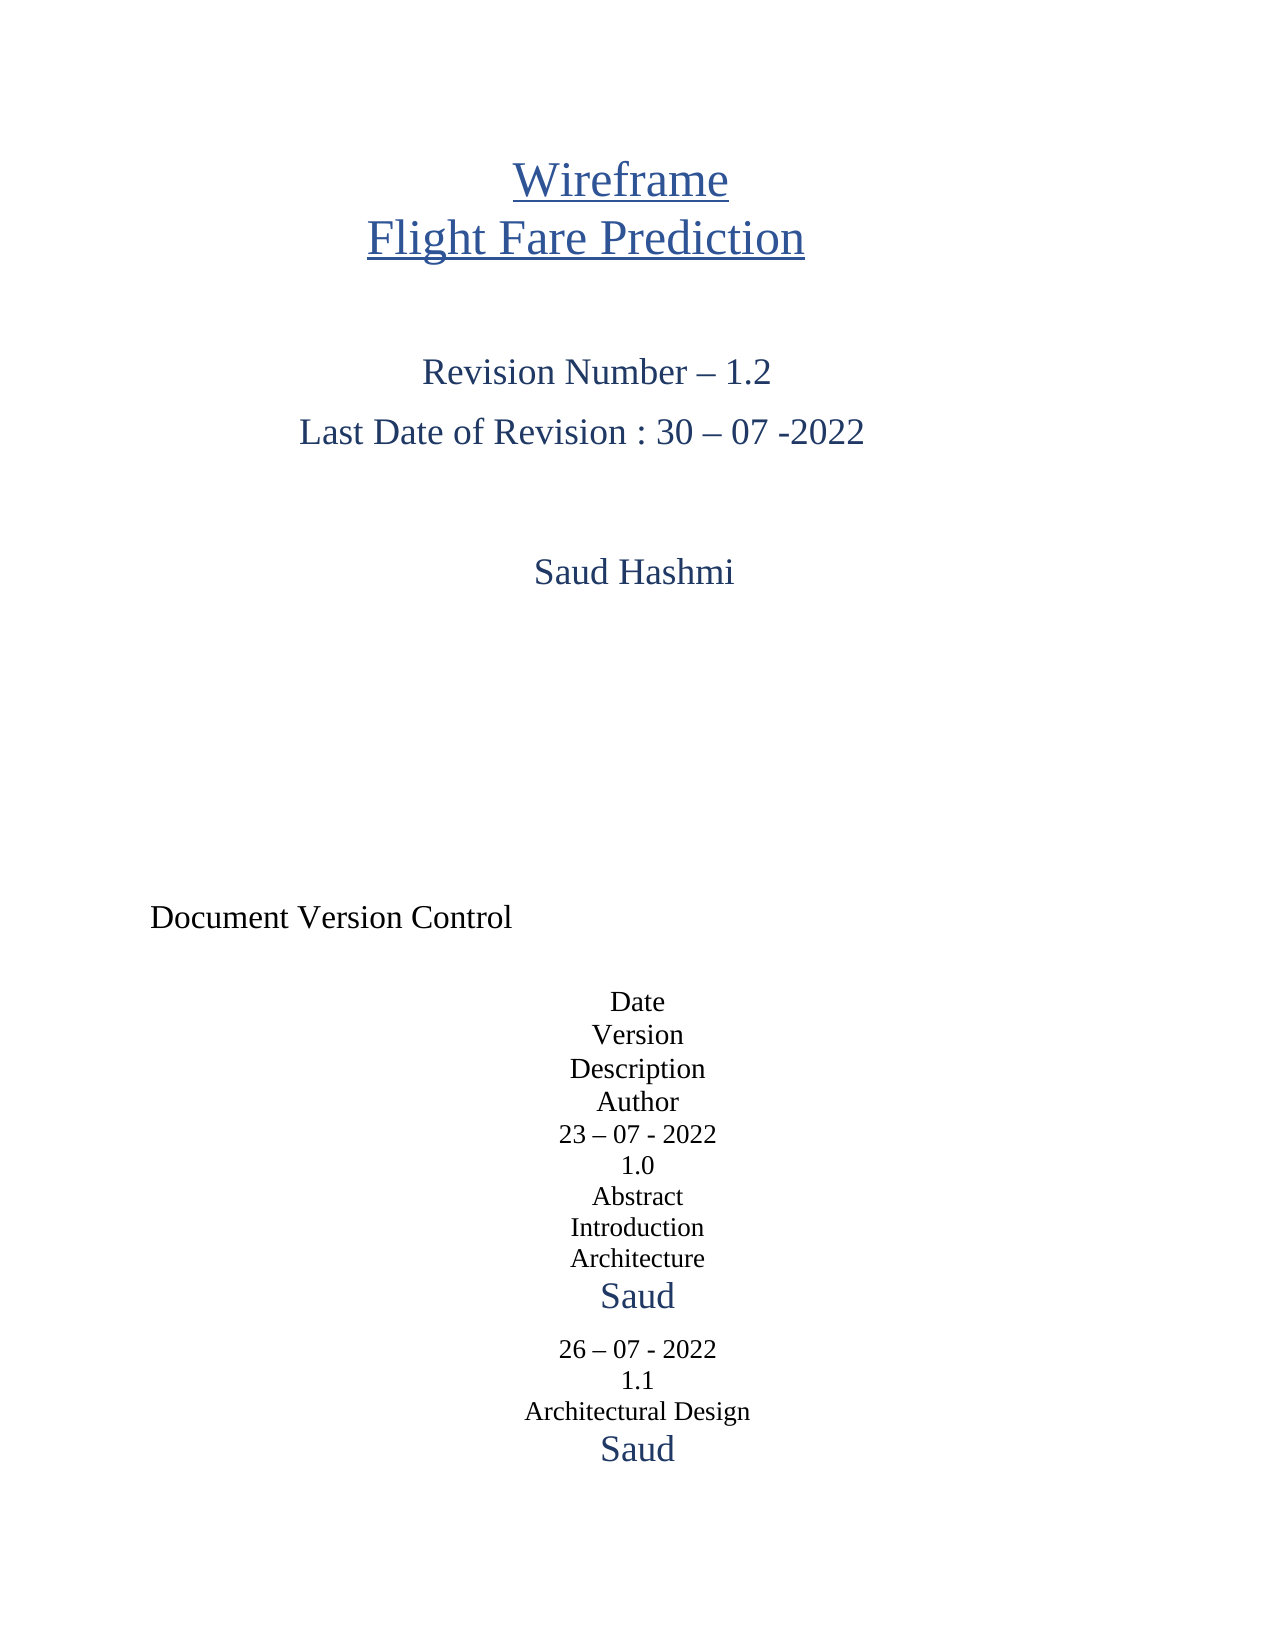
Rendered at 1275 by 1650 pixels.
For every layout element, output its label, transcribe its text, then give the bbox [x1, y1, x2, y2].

text Flight Fare Prediction [150, 207, 805, 265]
text Document Version Control [150, 897, 1125, 936]
text Architectural Design [150, 1395, 1124, 1426]
text Wireframe [150, 150, 1118, 207]
text Revision Number – 1.2 [150, 350, 1125, 393]
text 1.0 [150, 1149, 1125, 1180]
text Saud [150, 1274, 1125, 1317]
text Date [150, 984, 1125, 1017]
text Last Date of Revision : 30 – 07 -2022 [150, 409, 865, 452]
text 23 – 07 - 2022 [150, 1118, 1125, 1149]
text 26 – 07 - 2022 [150, 1333, 1125, 1364]
text Author [150, 1084, 1125, 1118]
text Abstract [150, 1180, 1125, 1211]
text Architecture [150, 1242, 1125, 1274]
text Description [150, 1051, 1125, 1084]
text Version [150, 1017, 1125, 1051]
text 1.1 [150, 1364, 1125, 1395]
text Saud Hashmi [150, 549, 1118, 592]
text Saud [150, 1426, 1125, 1469]
text Introduction [150, 1211, 1124, 1242]
